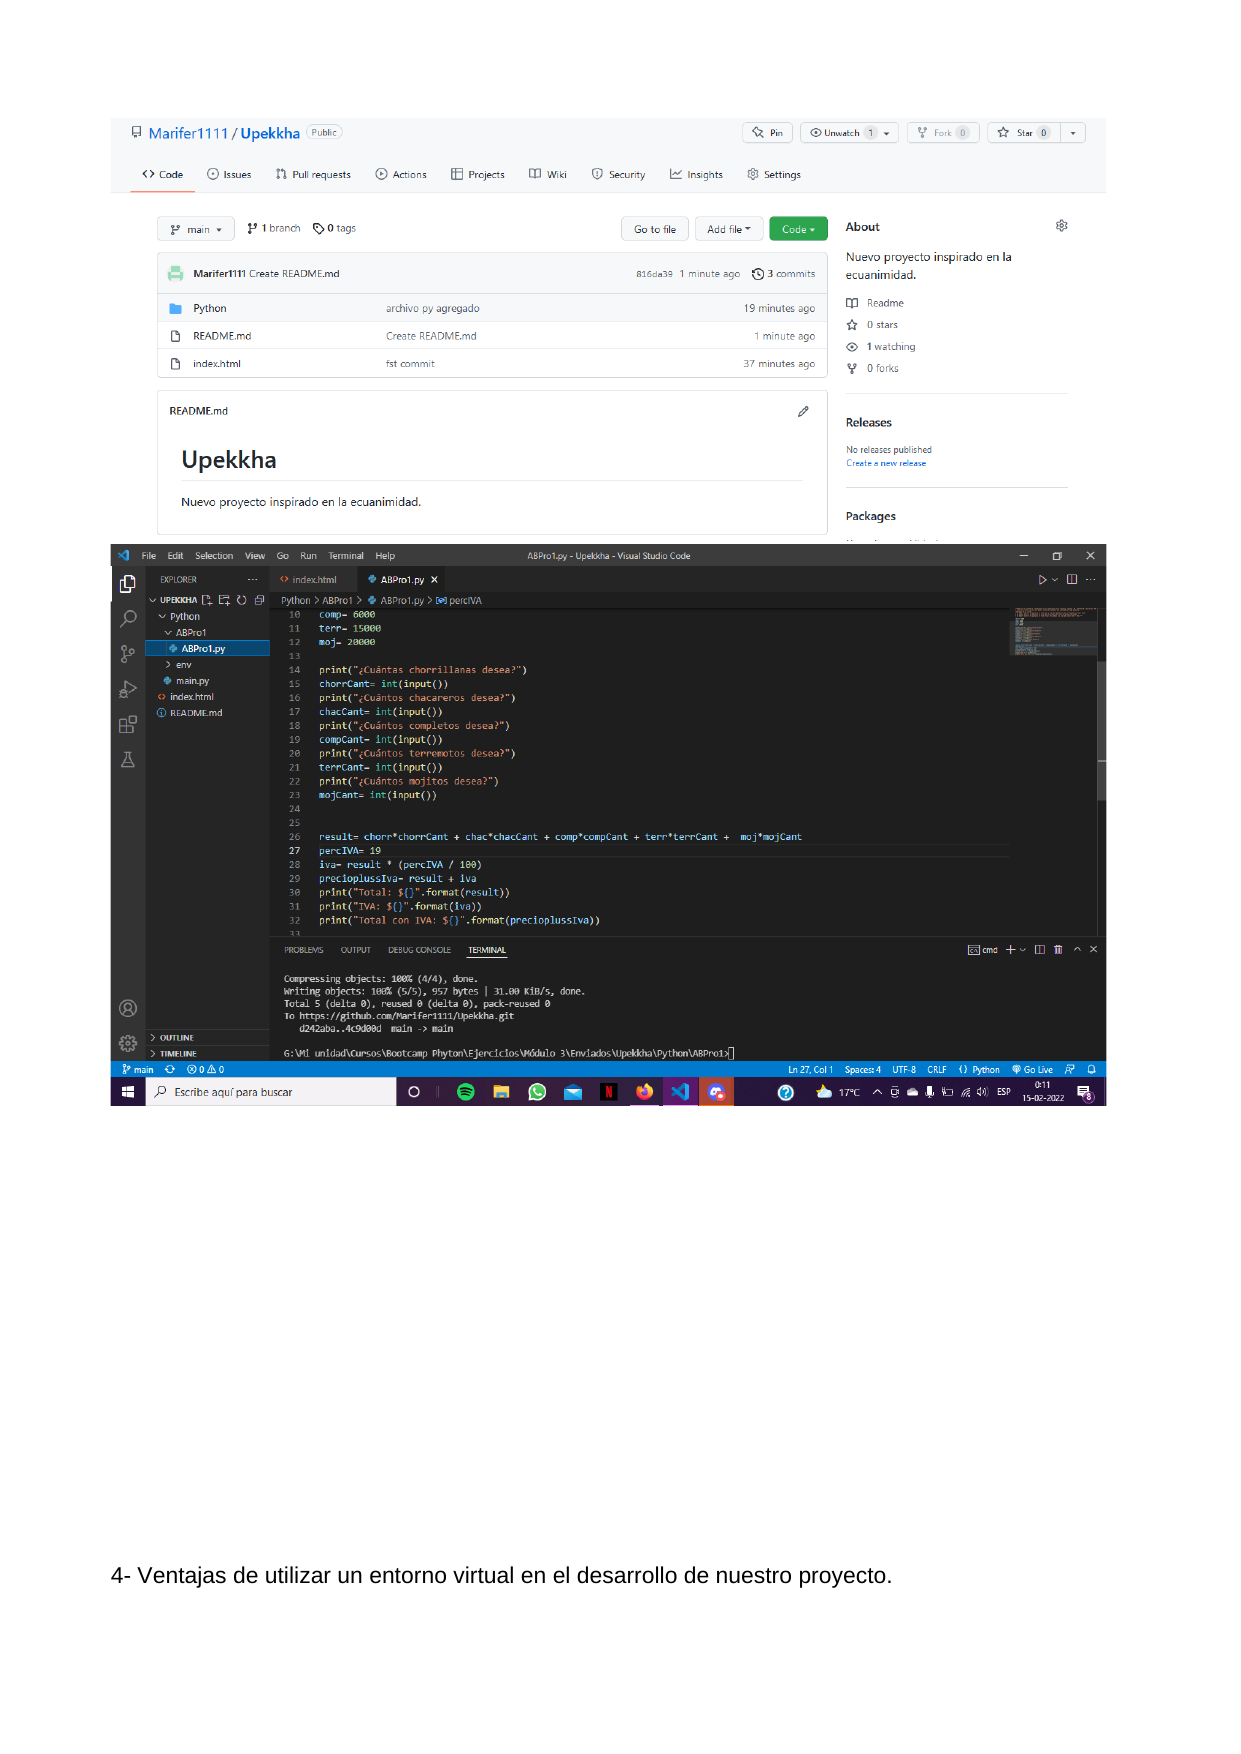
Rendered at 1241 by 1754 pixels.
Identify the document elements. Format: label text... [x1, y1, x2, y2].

picture [110, 544, 1107, 1106]
text 4- Ventajas de utilizar un entorno virtual en el desarrollo de nuestro proyecto. [111, 1562, 1107, 1588]
picture [110, 118, 1107, 541]
